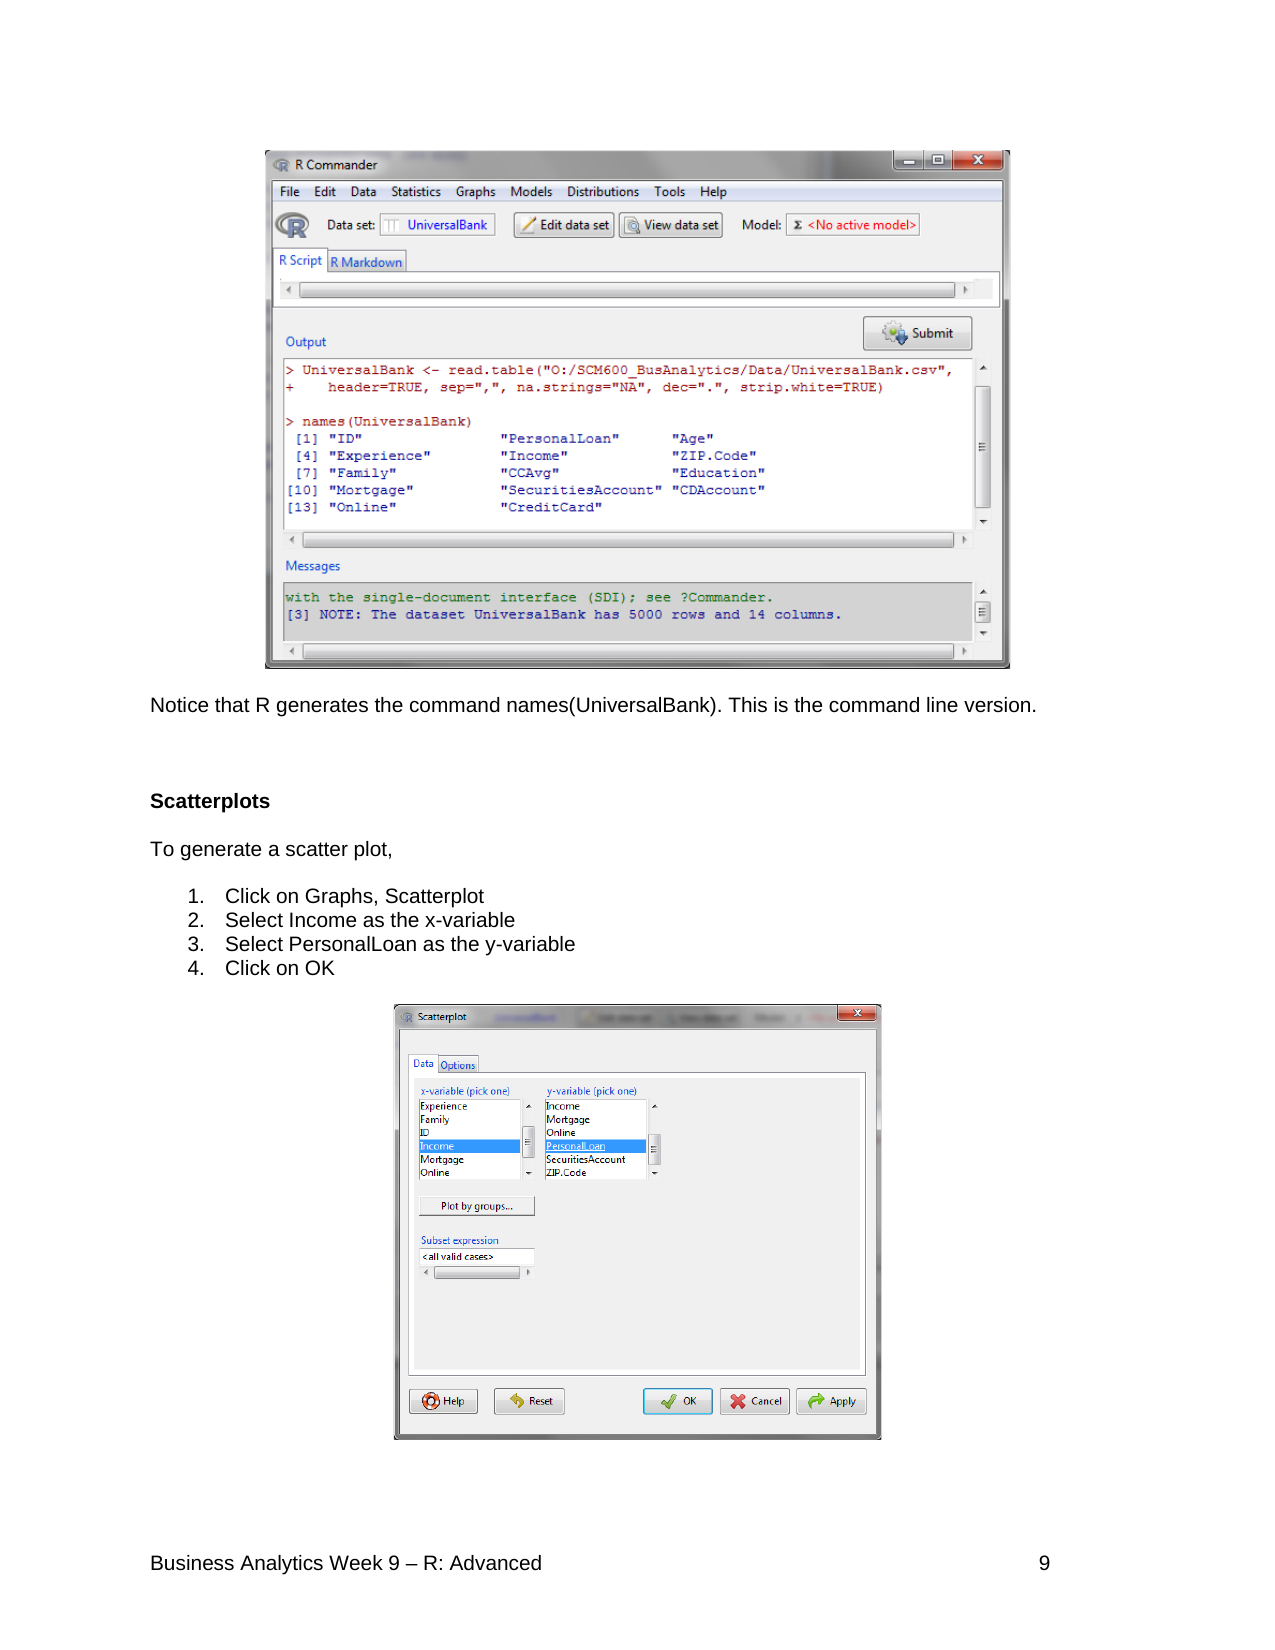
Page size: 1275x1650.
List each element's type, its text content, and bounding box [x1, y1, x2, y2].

picture [265, 150, 1011, 669]
text Scatterplots [150, 788, 1125, 812]
list Click on OK [187, 956, 1125, 980]
list Select PersonalLoan as the y-variable [187, 932, 1125, 956]
picture [393, 1004, 882, 1440]
list Click on Graphs, Scatterplot [187, 884, 1125, 908]
text Notice that R generates the command names(UniversalBank). This is the command line version. [150, 693, 1125, 717]
list Select Income as the x-variable [187, 908, 1125, 932]
text To generate a scatter plot, [150, 836, 1125, 860]
